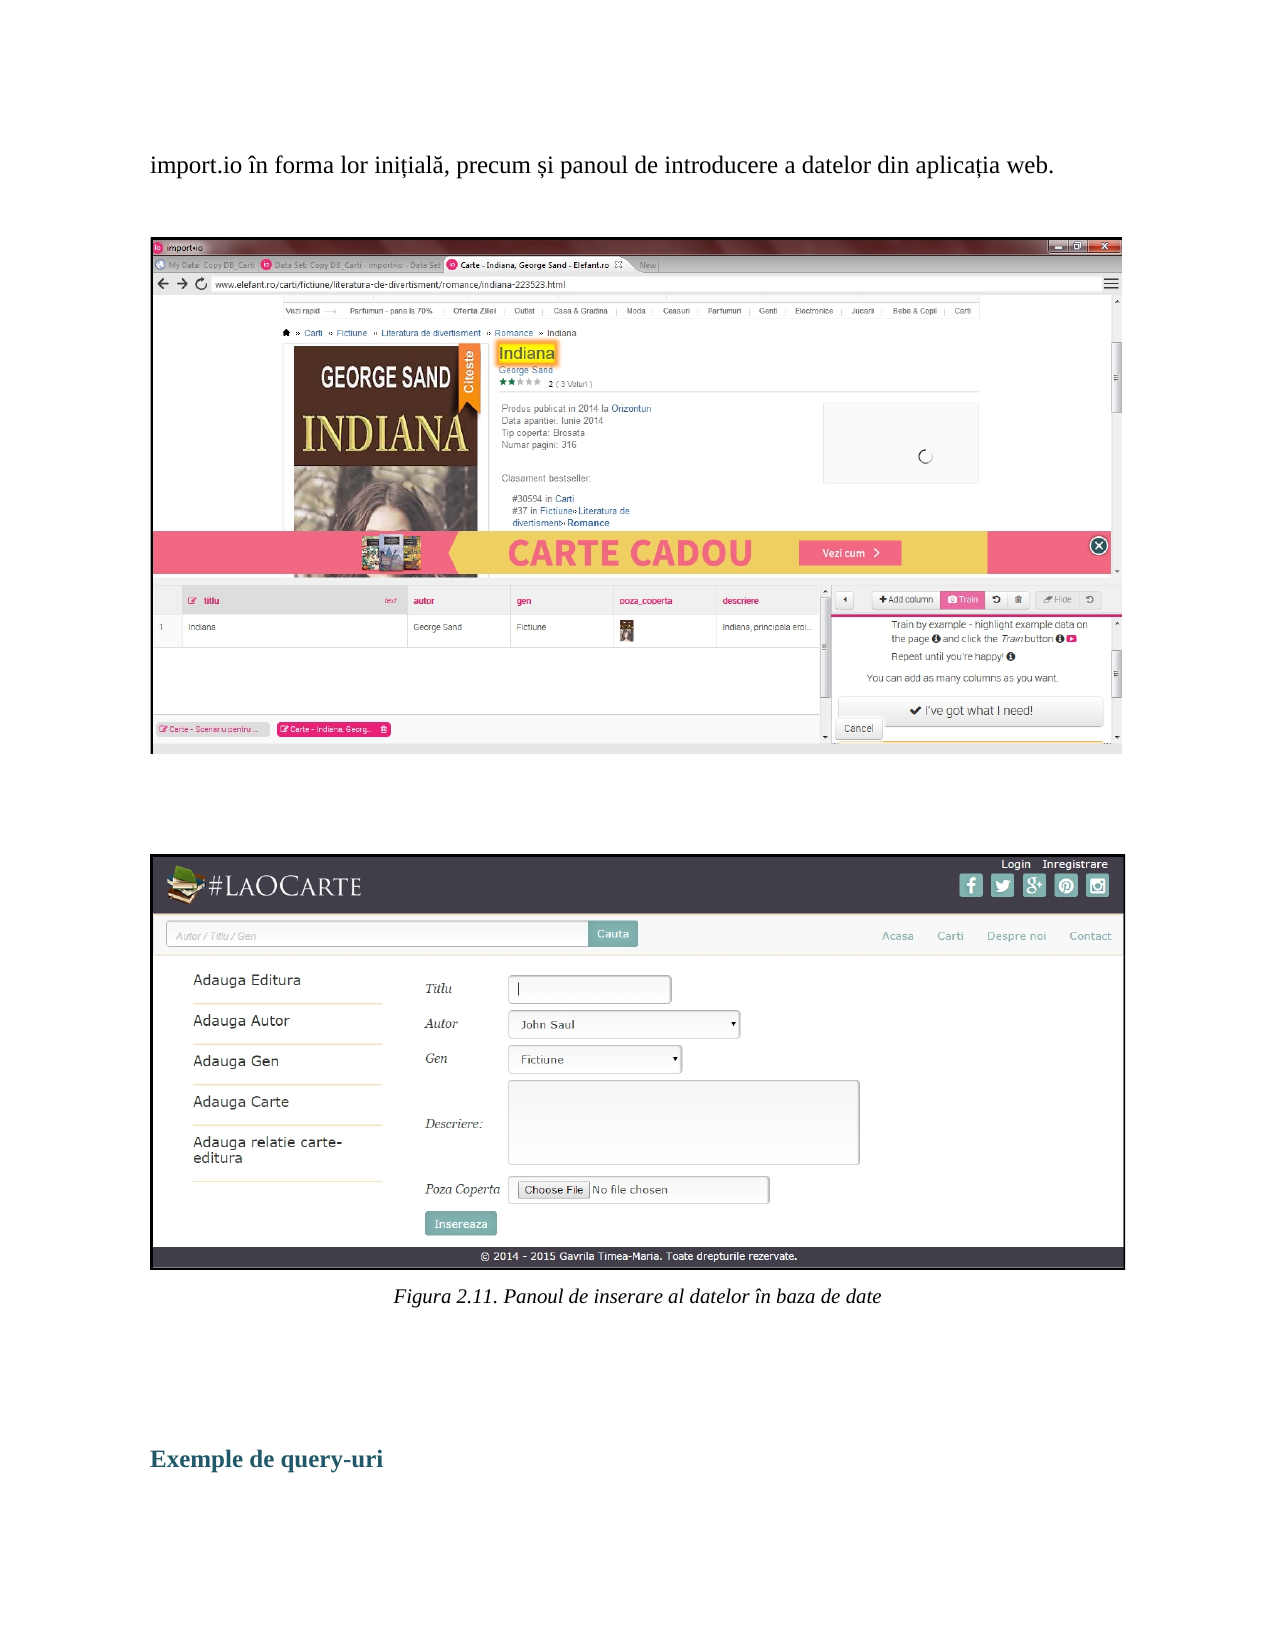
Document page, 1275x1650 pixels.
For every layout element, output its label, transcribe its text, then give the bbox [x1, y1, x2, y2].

text Figura 2.11. Panoul de inserare al datelor în baza de date [150, 1284, 1125, 1308]
text Exemple de query-uri [150, 1444, 1125, 1472]
picture [150, 237, 1122, 753]
picture [150, 854, 1125, 1270]
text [150, 150, 1125, 179]
